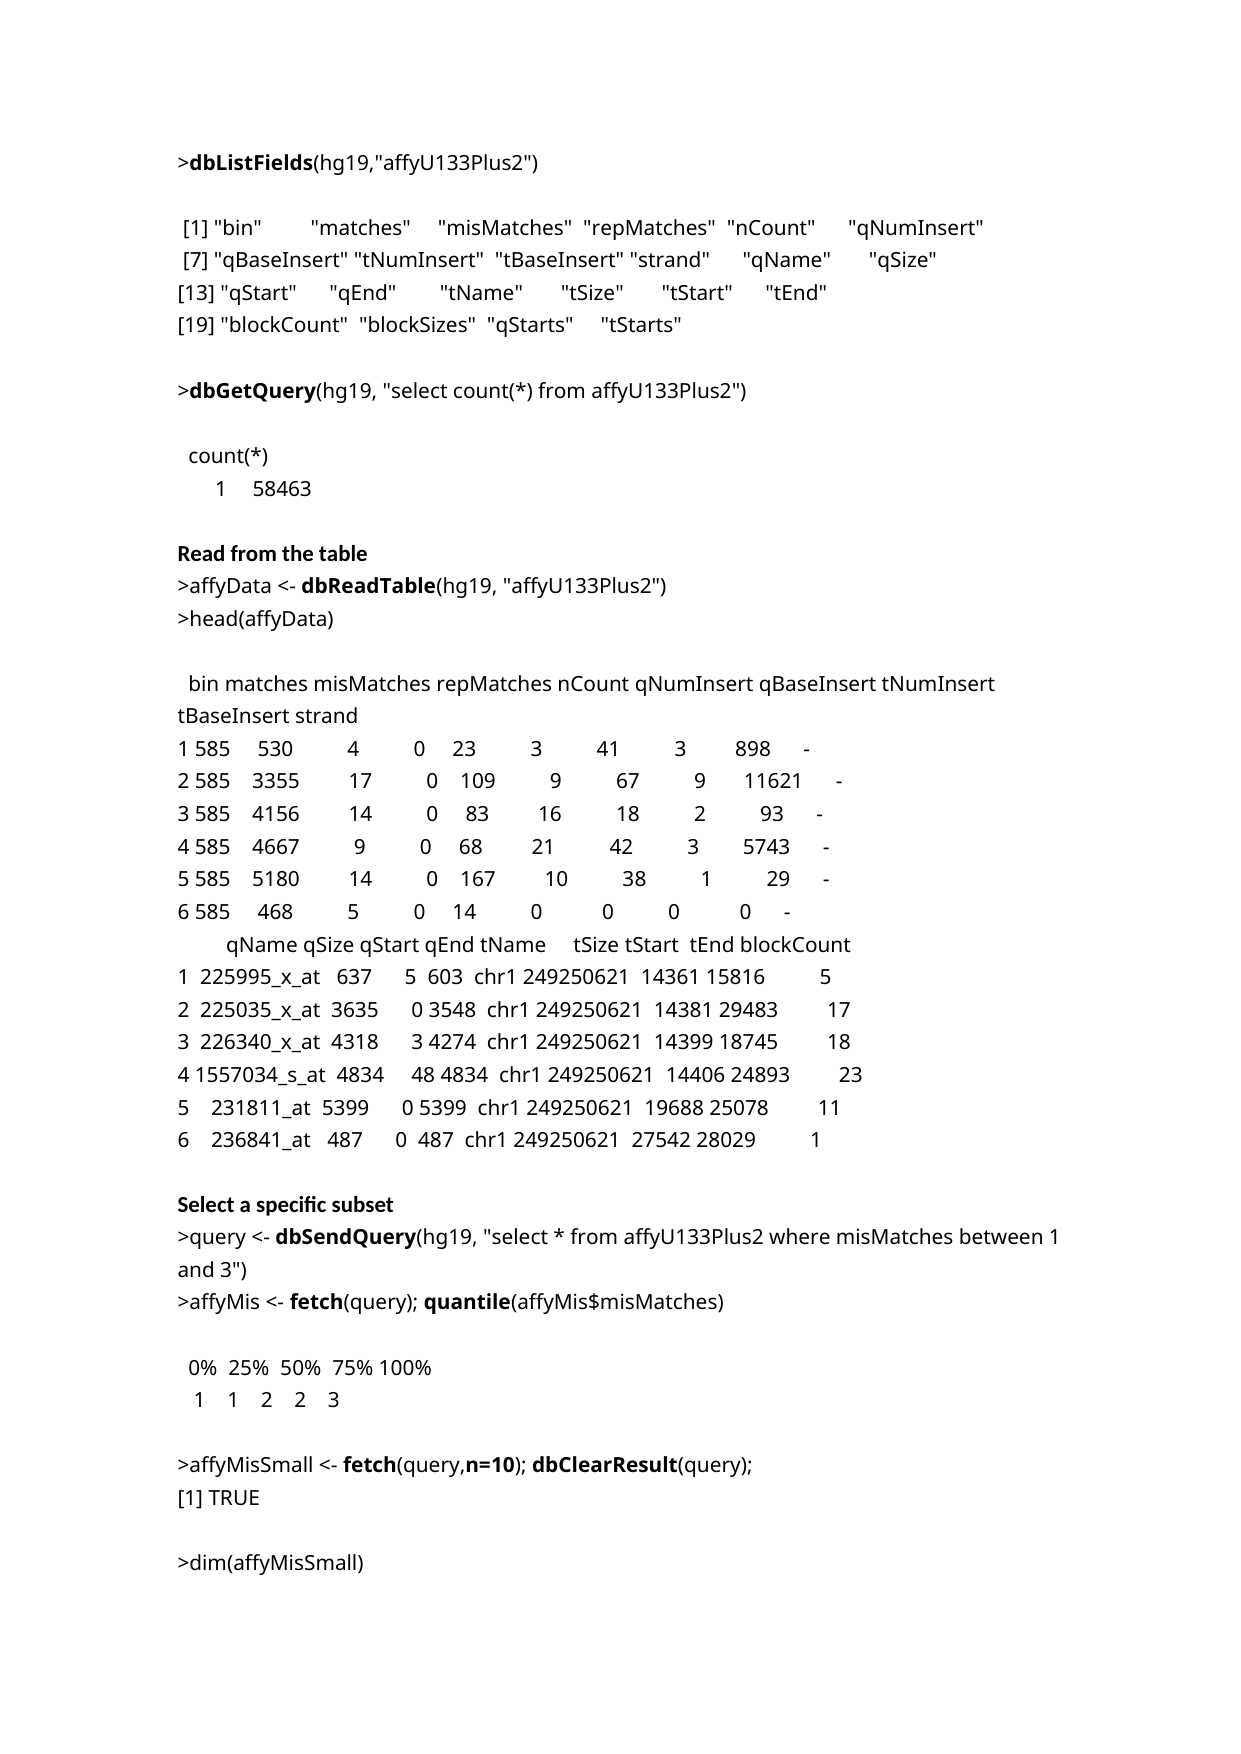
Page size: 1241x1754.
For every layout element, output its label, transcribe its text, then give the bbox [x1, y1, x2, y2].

text >dbGetQuery(hg19, "select count(*) from affyU133Plus2") [177, 376, 1063, 404]
text 3 226340_x_at 4318 3 4274 chr1 249250621 14399 18745 18 [177, 1027, 1063, 1056]
text 1 585 530 4 0 23 3 41 3 898 - [177, 734, 1063, 762]
text >affyData <- dbReadTable(hg19, "affyU133Plus2") [177, 571, 1063, 599]
text 4 1557034_s_at 4834 48 4834 chr1 249250621 14406 24893 23 [177, 1060, 1063, 1088]
text Read from the table [177, 539, 1063, 567]
text Select a specific subset [177, 1190, 1063, 1218]
text 2 225035_x_at 3635 0 3548 chr1 249250621 14381 29483 17 [177, 995, 1063, 1023]
text >query <- dbSendQuery(hg19, "select * from affyU133Plus2 where misMatches between 1 and 3") [177, 1222, 1063, 1283]
text [19] "blockCount" "blockSizes" "qStarts" "tStarts" [177, 311, 1063, 339]
text [13] "qStart" "qEnd" "tName" "tSize" "tStart" "tEnd" [177, 278, 1063, 306]
text 5 585 5180 14 0 167 10 38 1 29 - [177, 864, 1063, 893]
text 3 585 4156 14 0 83 16 18 2 93 - [177, 799, 1063, 828]
text >head(affyData) [177, 604, 1063, 632]
text >affyMis <- fetch(query); quantile(affyMis$misMatches) [177, 1287, 1063, 1316]
text 6 236841_at 487 0 487 chr1 249250621 27542 28029 1 [177, 1125, 1063, 1154]
text qName qSize qStart qEnd tName tSize tStart tEnd blockCount [177, 930, 1063, 958]
text >dim(affyMisSmall) [177, 1548, 1063, 1577]
text 0% 25% 50% 75% 100% [177, 1353, 1063, 1381]
text bin matches misMatches repMatches nCount qNumInsert qBaseInsert tNumInsert tBaseInsert strand [177, 669, 1063, 730]
text >dbListFields(hg19,"affyU133Plus2") [177, 148, 1063, 176]
text 2 585 3355 17 0 109 9 67 9 11621 - [177, 767, 1063, 795]
text [1] TRUE [177, 1483, 1063, 1512]
text 5 231811_at 5399 0 5399 chr1 249250621 19688 25078 11 [177, 1093, 1063, 1121]
text >affyMisSmall <- fetch(query,n=10); dbClearResult(query); [177, 1451, 1063, 1479]
text 6 585 468 5 0 14 0 0 0 0 - [177, 897, 1063, 926]
list 58463 [215, 474, 1063, 502]
text count(*) [177, 441, 1063, 469]
text [7] "qBaseInsert" "tNumInsert" "tBaseInsert" "strand" "qName" "qSize" [177, 245, 1063, 274]
text 4 585 4667 9 0 68 21 42 3 5743 - [177, 832, 1063, 860]
text [1] "bin" "matches" "misMatches" "repMatches" "nCount" "qNumInsert" [177, 213, 1063, 241]
text 1 1 2 2 3 [177, 1385, 1063, 1414]
text 1 225995_x_at 637 5 603 chr1 249250621 14361 15816 5 [177, 962, 1063, 991]
